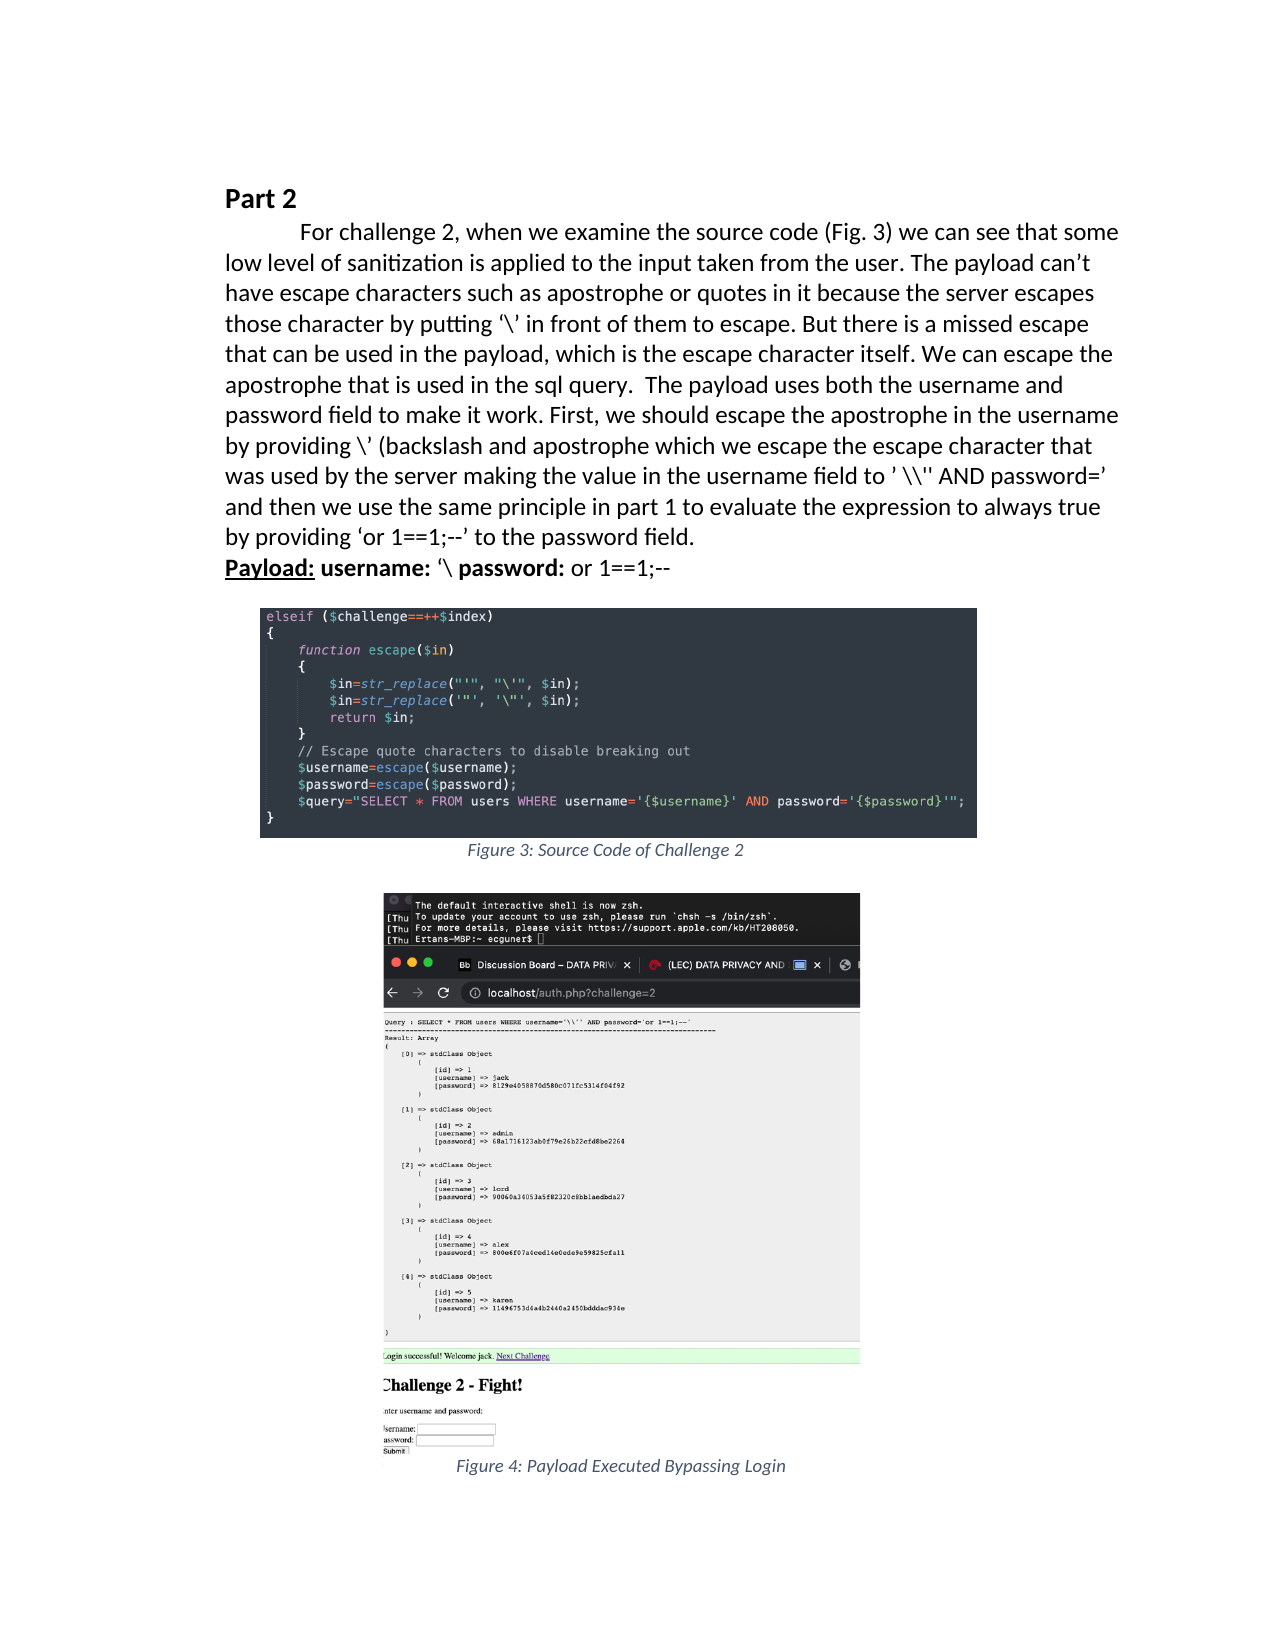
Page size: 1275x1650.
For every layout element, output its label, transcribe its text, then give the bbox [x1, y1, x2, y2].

text that can be used in the payload, which is the escape character itself. We can escape the [150, 338, 1125, 369]
text For challenge 2, when we examine the source code (Fig. 3) we can see that some low level of sanitization is applied to the input taken from the user. The payload can’t [150, 216, 1125, 277]
text Part 2 [150, 181, 1125, 216]
text by providing ‘or 1==1;--’ to the password field. [150, 521, 1125, 552]
text and then we use the same principle in part 1 to evaluate the expression to always true [150, 491, 1125, 521]
text have escape characters such as apostrophe or quotes in it because the server escapes [150, 277, 1125, 308]
picture [383, 893, 861, 1453]
picture [260, 608, 977, 838]
text was used by the server making the value in the username field to ’ \\'' AND password=’ [150, 460, 1125, 491]
text those character by putting ‘\’ in front of them to escape. But there is a missed escape [150, 308, 1125, 338]
text apostrophe that is used in the sql query. The payload uses both the username and [150, 369, 1125, 399]
text password field to make it work. First, we should escape the apostrophe in the username by providing \’ (backslash and apostrophe which we escape the escape character that [150, 399, 1125, 460]
text Payload: username: ‘\ password: or 1==1;-- [150, 552, 1125, 582]
